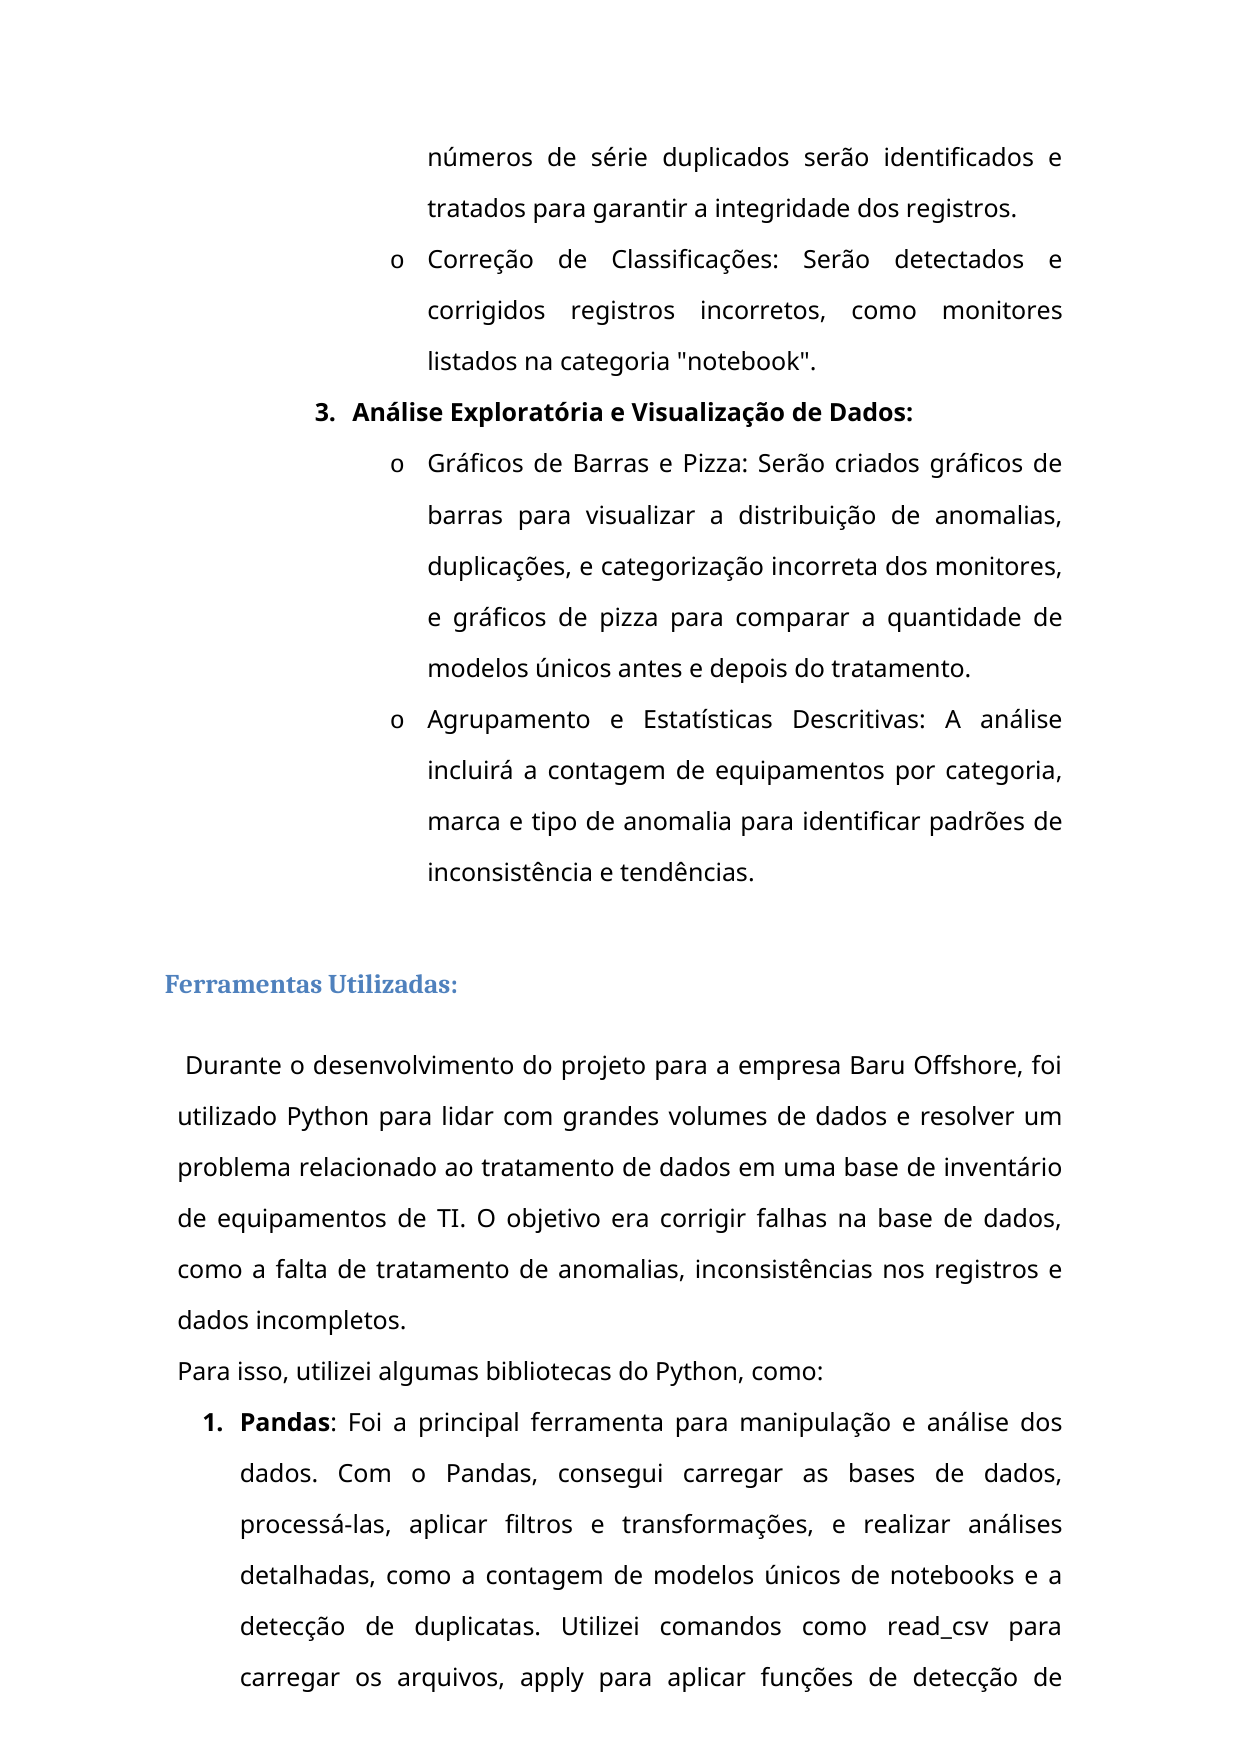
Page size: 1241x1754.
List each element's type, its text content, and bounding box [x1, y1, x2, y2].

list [202, 1405, 1063, 1694]
list Agrupamento e Estatísticas Descritivas: A análise incluirá a contagem de equipamentos por categoria, marca e tipo de anomalia para identificar padrões de inconsistência e tendências. [389, 701, 1063, 889]
list Análise Exploratória e Visualização de Dados: [314, 395, 1063, 429]
list Gráficos de Barras e Pizza: Serão criados gráficos de barras para visualizar a distribuição de anomalias, duplicações, e categorização incorreta dos monitores, e gráficos de pizza para comparar a quantidade de modelos únicos antes e depois do tratamento. [389, 446, 1063, 684]
list Correção de Classificações: Serão detectados e corrigidos registros incorretos, como monitores listados na categoria "notebook". [389, 242, 1063, 378]
subtitle Ferramentas Utilizadas: [164, 969, 1126, 1000]
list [389, 139, 1063, 225]
text Durante o desenvolvimento do projeto para a empresa Baru Offshore, foi utilizado Python para lidar com grandes volumes de dados e resolver um problema relacionado ao tratamento de dados em uma base de inventário de equipamentos de TI. O objetivo era corrigir falhas na base de dados, como a falta de tratamento de anomalias, inconsistências nos registros e dados incompletos. [177, 1048, 1063, 1337]
text Para isso, utilizei algumas bibliotecas do Python, como: [177, 1354, 1063, 1388]
